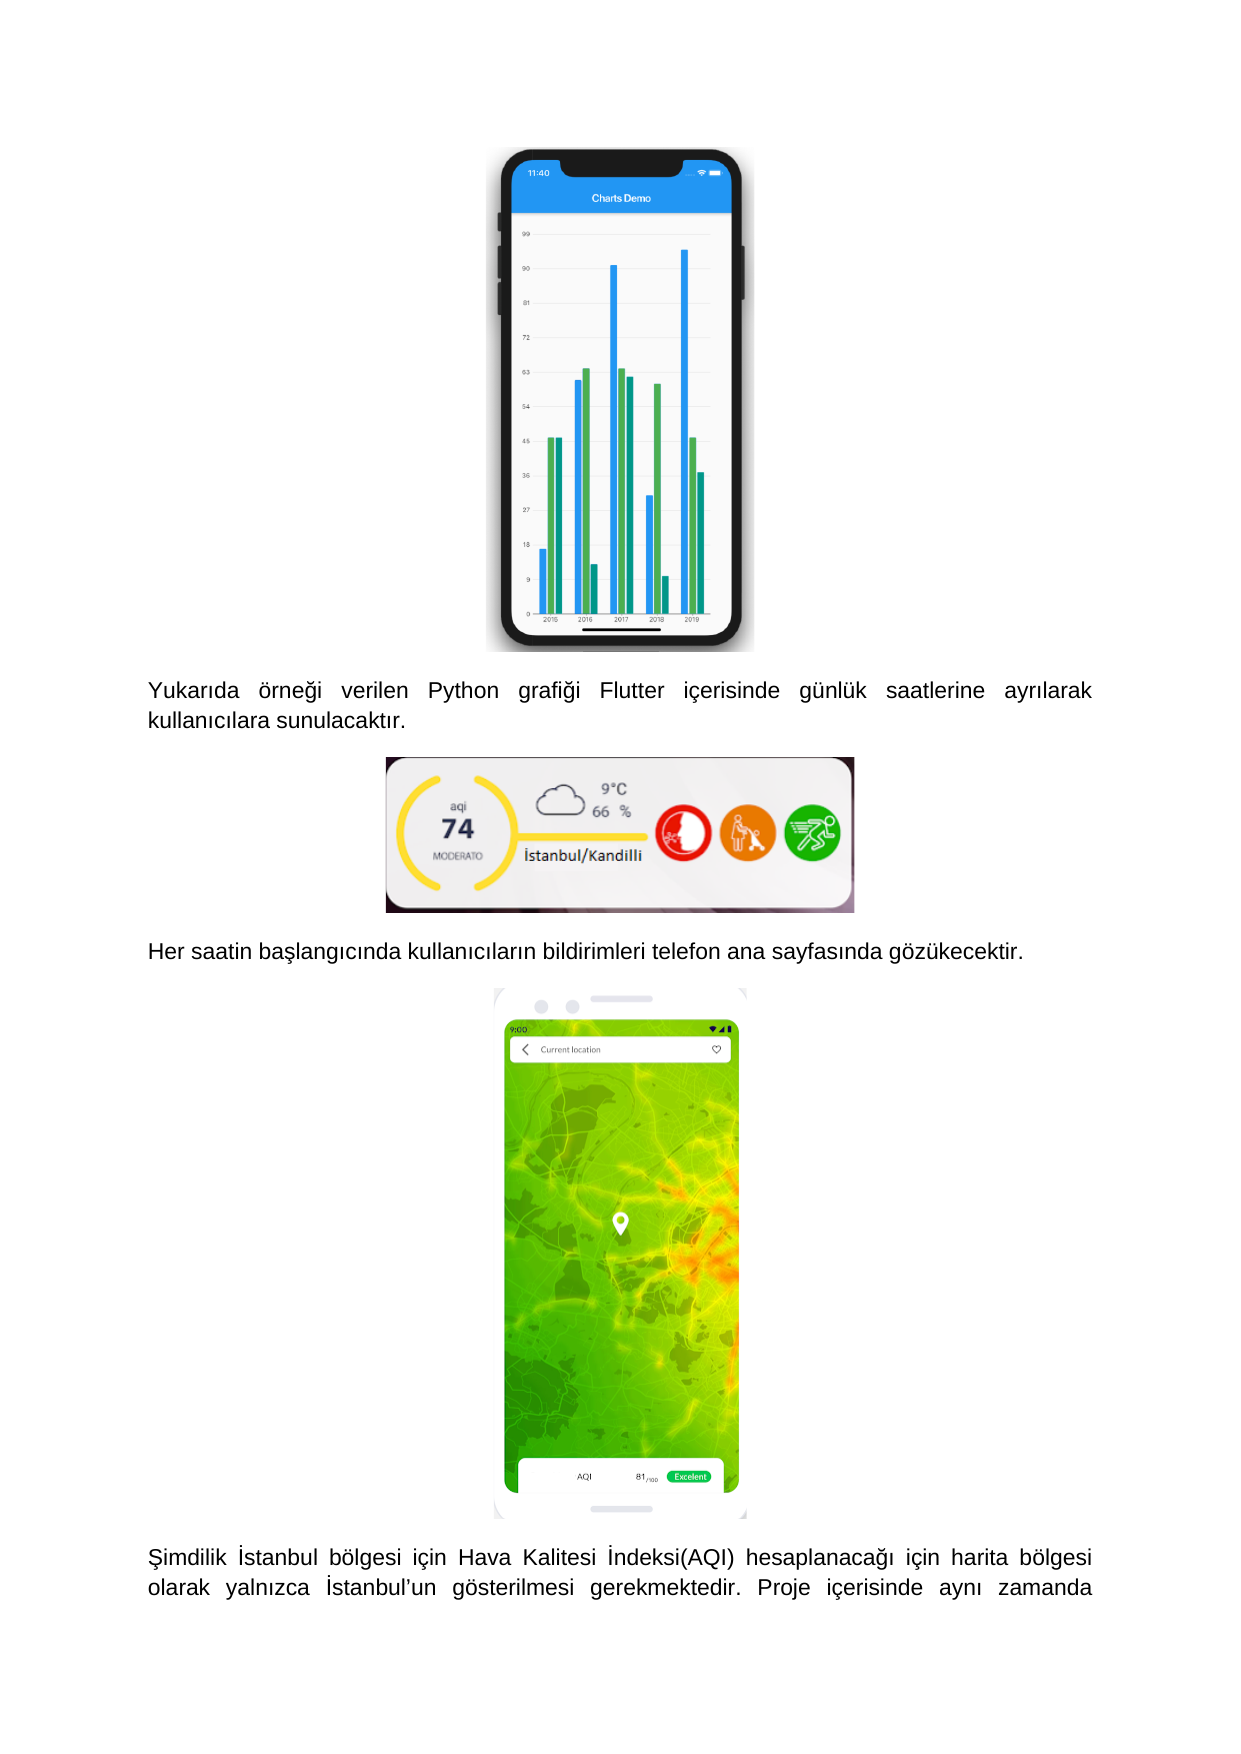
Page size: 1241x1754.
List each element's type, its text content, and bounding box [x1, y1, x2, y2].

picture [485, 147, 755, 652]
text Her saatin başlangıcında kullanıcıların bildirimleri telefon ana sayfasında gözükecektir. [148, 938, 1093, 964]
picture [493, 988, 747, 1519]
text Yukarıda örneği verilen Python grafiği Flutter içerisinde günlük saatlerine ayrılarak kullanıcılara sunulacaktır. [148, 677, 1093, 733]
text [148, 1544, 1093, 1600]
picture [385, 757, 855, 913]
